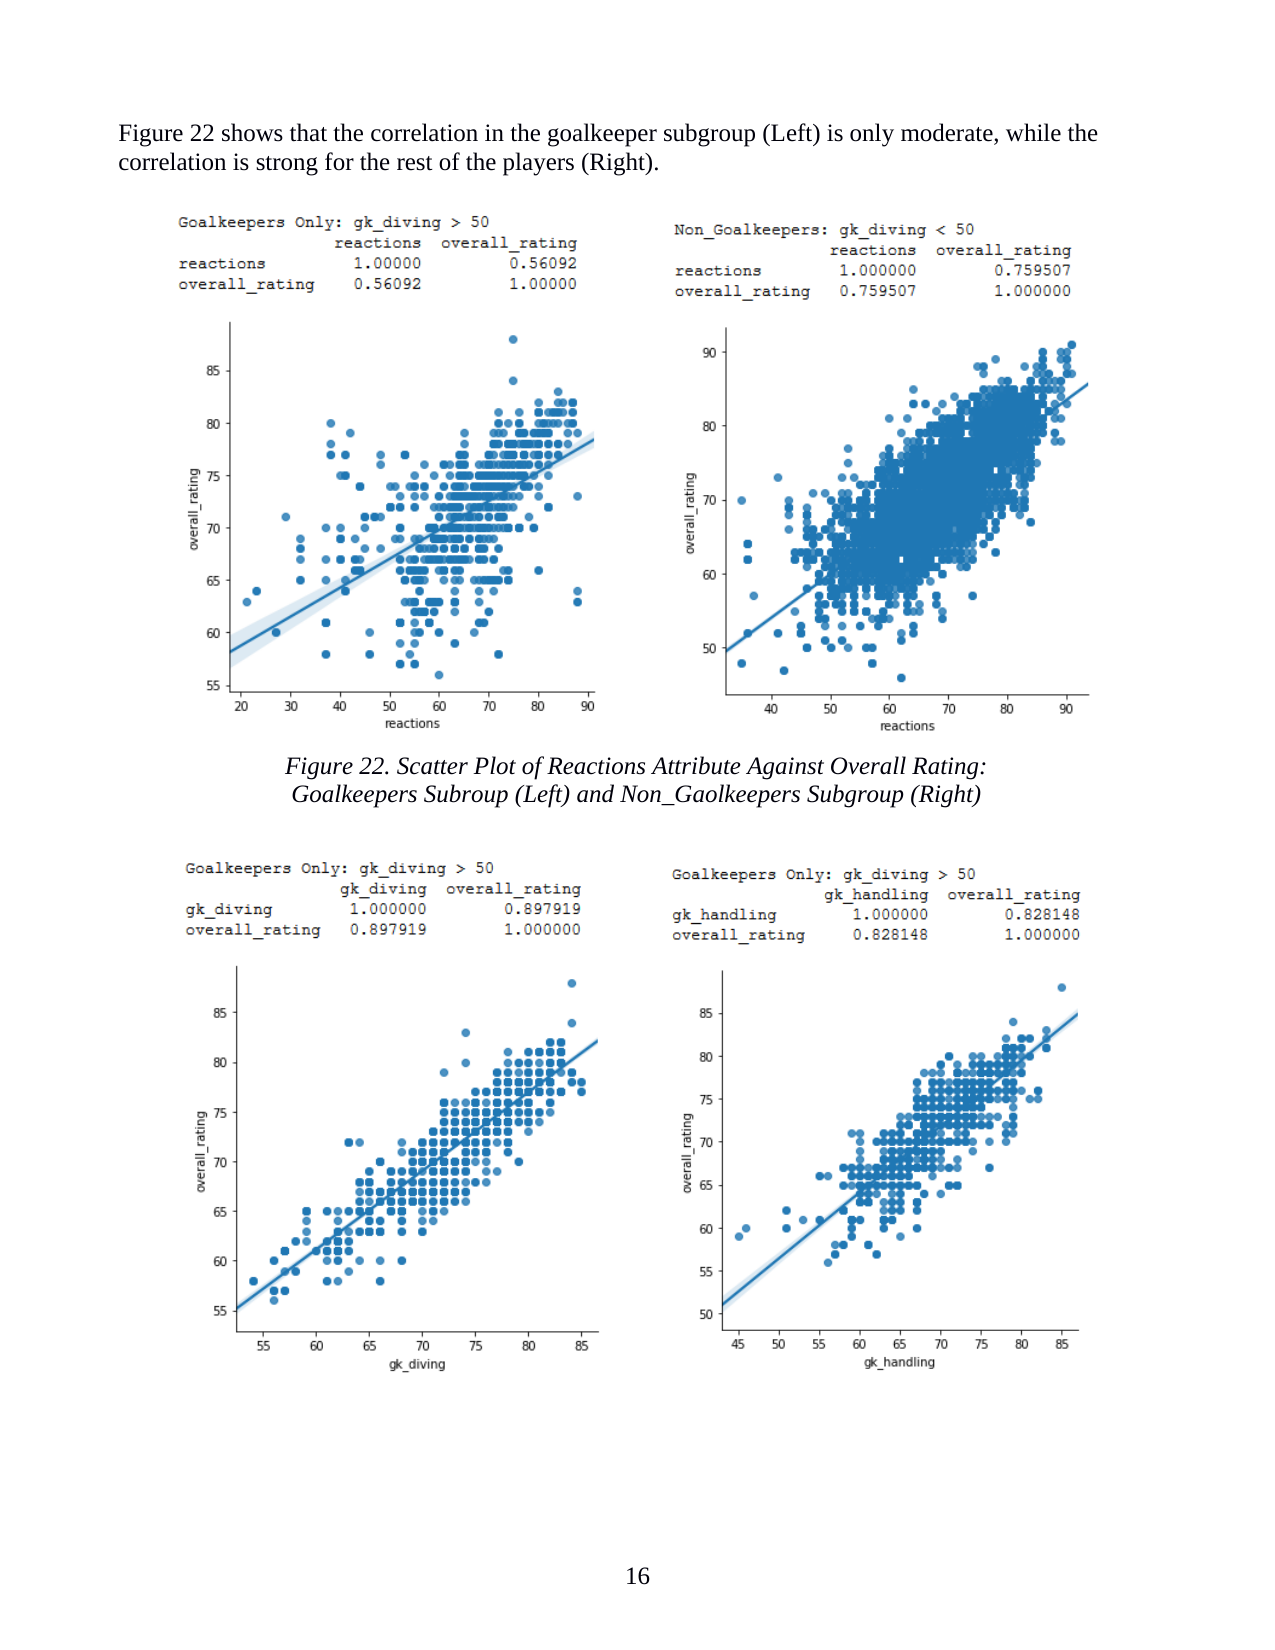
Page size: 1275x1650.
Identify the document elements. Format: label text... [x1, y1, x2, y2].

picture [165, 204, 616, 739]
picture [659, 860, 1110, 1382]
picture [659, 214, 1110, 739]
text Figure 22. Scatter Plot of Reactions Attribute Against Overall Rating: Goalkeepers Subroup (Left) and Non_Gaolkeepers Subgroup (Right) [118, 751, 1157, 808]
text Figure 22 shows that the correlation in the goalkeeper subgroup (Left) is only moderate, while the correlation is strong for the rest of the players (Right). [118, 118, 1157, 176]
picture [165, 849, 616, 1382]
